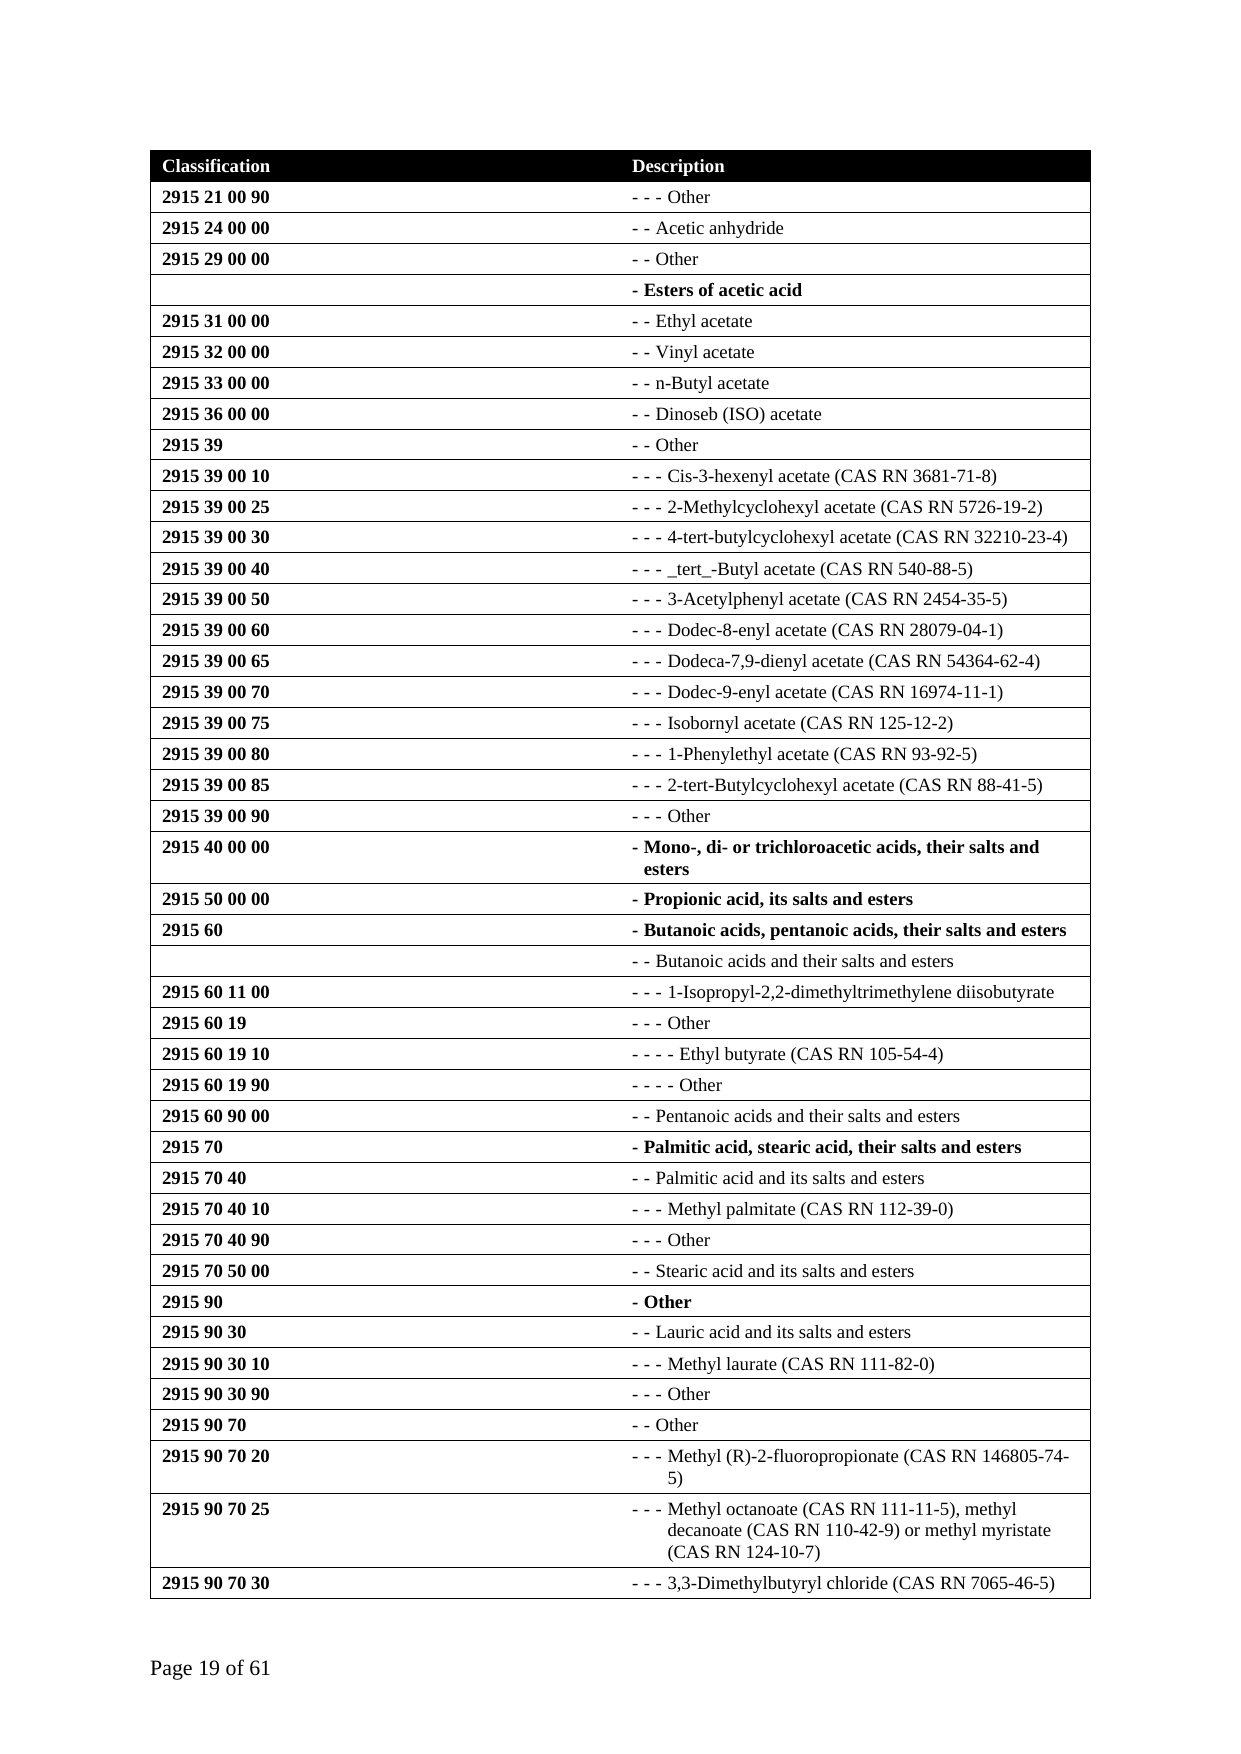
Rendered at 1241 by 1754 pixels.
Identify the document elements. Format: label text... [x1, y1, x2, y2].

table_cell 2915 90 70 20 [151, 1441, 621, 1492]
table_cell - - Ethyl acetate [621, 306, 1090, 336]
table_cell 2915 39 00 80 [151, 739, 621, 769]
table_cell 2915 39 00 50 [151, 584, 621, 614]
table_header Classification [151, 151, 621, 181]
table_cell 2915 39 00 85 [151, 770, 621, 800]
table_cell 2915 60 19 90 [151, 1070, 621, 1100]
table_cell 2915 39 00 65 [151, 646, 621, 676]
table_cell 2915 39 00 90 [151, 801, 621, 831]
table_cell - - Dinoseb (ISO) acetate [621, 399, 1090, 428]
table_cell 2915 29 00 00 [151, 244, 621, 274]
table_cell - - - Methyl laurate (CAS RN 111-82-0) [621, 1348, 1090, 1378]
table_cell 2915 70 40 90 [151, 1225, 621, 1254]
table_cell 2915 60 19 10 [151, 1039, 621, 1069]
table_cell 2915 70 40 10 [151, 1194, 621, 1223]
table_cell - - - Isobornyl acetate (CAS RN 125-12-2) [621, 708, 1090, 738]
table_cell - Propionic acid, its salts and esters [621, 884, 1090, 914]
table_cell 2915 39 00 60 [151, 615, 621, 645]
table_cell 2915 36 00 00 [151, 399, 621, 428]
table_cell - - - Methyl palmitate (CAS RN 112-39-0) [621, 1194, 1090, 1223]
table_cell - - - 1-Phenylethyl acetate (CAS RN 93-92-5) [621, 739, 1090, 769]
table_cell 2915 39 [151, 430, 621, 459]
table_cell 2915 70 40 [151, 1163, 621, 1192]
table_cell - Palmitic acid, stearic acid, their salts and esters [621, 1132, 1090, 1162]
table_cell 2915 24 00 00 [151, 213, 621, 243]
table_cell - - Other [621, 1410, 1090, 1440]
table_cell - - - Methyl (R)-2-fluoropropionate (CAS RN 146805-74-5) [621, 1441, 1090, 1492]
table_cell - - - 3-Acetylphenyl acetate (CAS RN 2454-35-5) [621, 584, 1090, 614]
table_cell 2915 60 19 [151, 1008, 621, 1038]
table_cell 2915 90 70 [151, 1410, 621, 1440]
table_cell - - Vinyl acetate [621, 337, 1090, 367]
table_cell 2915 90 [151, 1286, 621, 1316]
table_cell 2915 60 [151, 915, 621, 945]
table_cell 2915 40 00 00 [151, 832, 621, 883]
table_cell - - Other [621, 430, 1090, 459]
table_cell 2915 39 00 70 [151, 677, 621, 707]
table_cell - Mono-, di- or trichloroacetic acids, their salts and esters [621, 832, 1090, 883]
table_cell 2915 39 00 40 [151, 553, 621, 583]
table_header Description [621, 151, 1090, 181]
table_cell 2915 60 11 00 [151, 977, 621, 1007]
table_cell 2915 32 00 00 [151, 337, 621, 367]
table_cell - - - _tert_-Butyl acetate (CAS RN 540-88-5) [621, 553, 1090, 583]
table_cell - Other [621, 1286, 1090, 1316]
table_cell 2915 70 50 00 [151, 1255, 621, 1285]
table_cell - - - Dodec-8-enyl acetate (CAS RN 28079-04-1) [621, 615, 1090, 645]
table_cell 2915 90 70 30 [151, 1568, 621, 1597]
table_cell - - Other [621, 244, 1090, 274]
table_cell - - - 4-tert-butylcyclohexyl acetate (CAS RN 32210-23-4) [621, 522, 1090, 552]
table_cell 2915 21 00 90 [151, 182, 621, 212]
table_cell [151, 275, 621, 305]
table_cell - - Butanoic acids and their salts and esters [621, 946, 1090, 976]
table_cell 2915 39 00 25 [151, 491, 621, 521]
table_cell 2915 50 00 00 [151, 884, 621, 914]
table_cell - - - 2-Methylcyclohexyl acetate (CAS RN 5726-19-2) [621, 491, 1090, 521]
table_cell - - - 3,3-Dimethylbutyryl chloride (CAS RN 7065-46-5) [621, 1568, 1090, 1597]
table_cell - - - Cis-3-hexenyl acetate (CAS RN 3681-71-8) [621, 460, 1090, 490]
table_cell - - - 1-Isopropyl-2,2-dimethyltrimethylene diisobutyrate [621, 977, 1090, 1007]
table_cell - - Lauric acid and its salts and esters [621, 1317, 1090, 1347]
table_cell - - - - Other [621, 1070, 1090, 1100]
table_cell - - Pentanoic acids and their salts and esters [621, 1101, 1090, 1131]
table_cell - - - - Ethyl butyrate (CAS RN 105-54-4) [621, 1039, 1090, 1069]
table_cell - - - Other [621, 182, 1090, 212]
table_cell - - Stearic acid and its salts and esters [621, 1255, 1090, 1285]
table_cell - Butanoic acids, pentanoic acids, their salts and esters [621, 915, 1090, 945]
table_cell - - - Dodec-9-enyl acetate (CAS RN 16974-11-1) [621, 677, 1090, 707]
table_cell - - - 2-tert-Butylcyclohexyl acetate (CAS RN 88-41-5) [621, 770, 1090, 800]
table_cell - - Palmitic acid and its salts and esters [621, 1163, 1090, 1192]
table_cell 2915 90 30 [151, 1317, 621, 1347]
table_cell - - - Other [621, 1379, 1090, 1409]
table_cell 2915 90 70 25 [151, 1494, 621, 1567]
table_cell - - - Methyl octanoate (CAS RN 111-11-5), methyl decanoate (CAS RN 110-42-9) or methyl myristate (CAS RN 124-10-7) [621, 1494, 1090, 1567]
table_cell - - - Dodeca-7,9-dienyl acetate (CAS RN 54364-62-4) [621, 646, 1090, 676]
table_cell 2915 90 30 90 [151, 1379, 621, 1409]
table_cell - - - Other [621, 801, 1090, 831]
table_cell 2915 39 00 10 [151, 460, 621, 490]
table_cell 2915 33 00 00 [151, 368, 621, 397]
table_cell - - Acetic anhydride [621, 213, 1090, 243]
table_cell - - n-Butyl acetate [621, 368, 1090, 397]
table_cell 2915 60 90 00 [151, 1101, 621, 1131]
table_cell 2915 70 [151, 1132, 621, 1162]
table_cell 2915 39 00 75 [151, 708, 621, 738]
table_cell - - - Other [621, 1225, 1090, 1254]
table_cell 2915 39 00 30 [151, 522, 621, 552]
table_cell - Esters of acetic acid [621, 275, 1090, 305]
table_cell 2915 90 30 10 [151, 1348, 621, 1378]
table_cell 2915 31 00 00 [151, 306, 621, 336]
table_cell [151, 946, 621, 976]
table_cell - - - Other [621, 1008, 1090, 1038]
